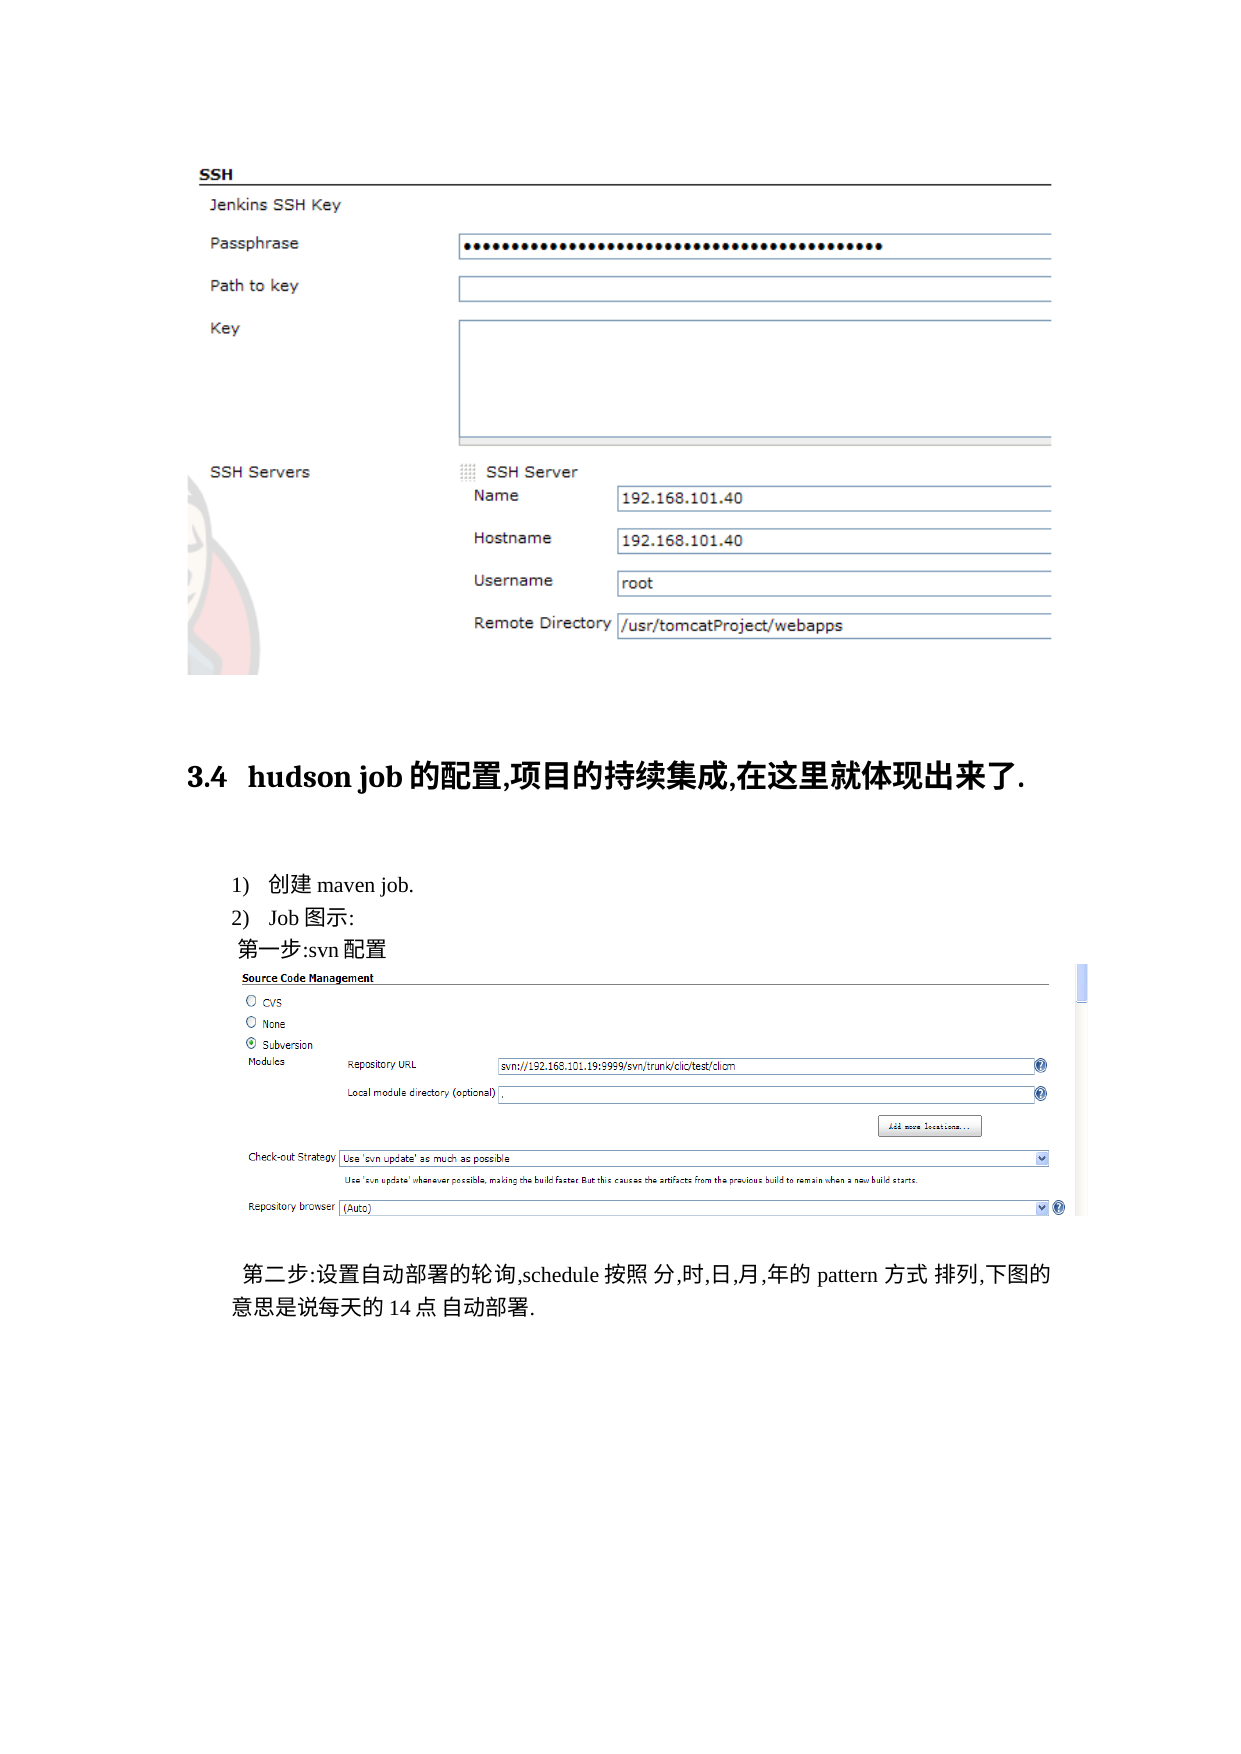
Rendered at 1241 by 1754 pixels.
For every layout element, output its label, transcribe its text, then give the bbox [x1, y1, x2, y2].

text 第二步:设置自动部署的轮询,schedule按照 分,时,日,月,年的 pattern 方式 排列,下图的意思是说每天的14点 自动部署. [231, 1257, 1053, 1322]
list Job 图示: [231, 899, 1053, 932]
subtitle hudson job的配置,项目的持续集成,在这里就体现出来了. [187, 742, 1053, 807]
text 第一步:svn配置 [231, 932, 1053, 964]
picture [187, 162, 1052, 675]
list 创建maven job. [231, 867, 1053, 899]
picture [231, 964, 1088, 1216]
